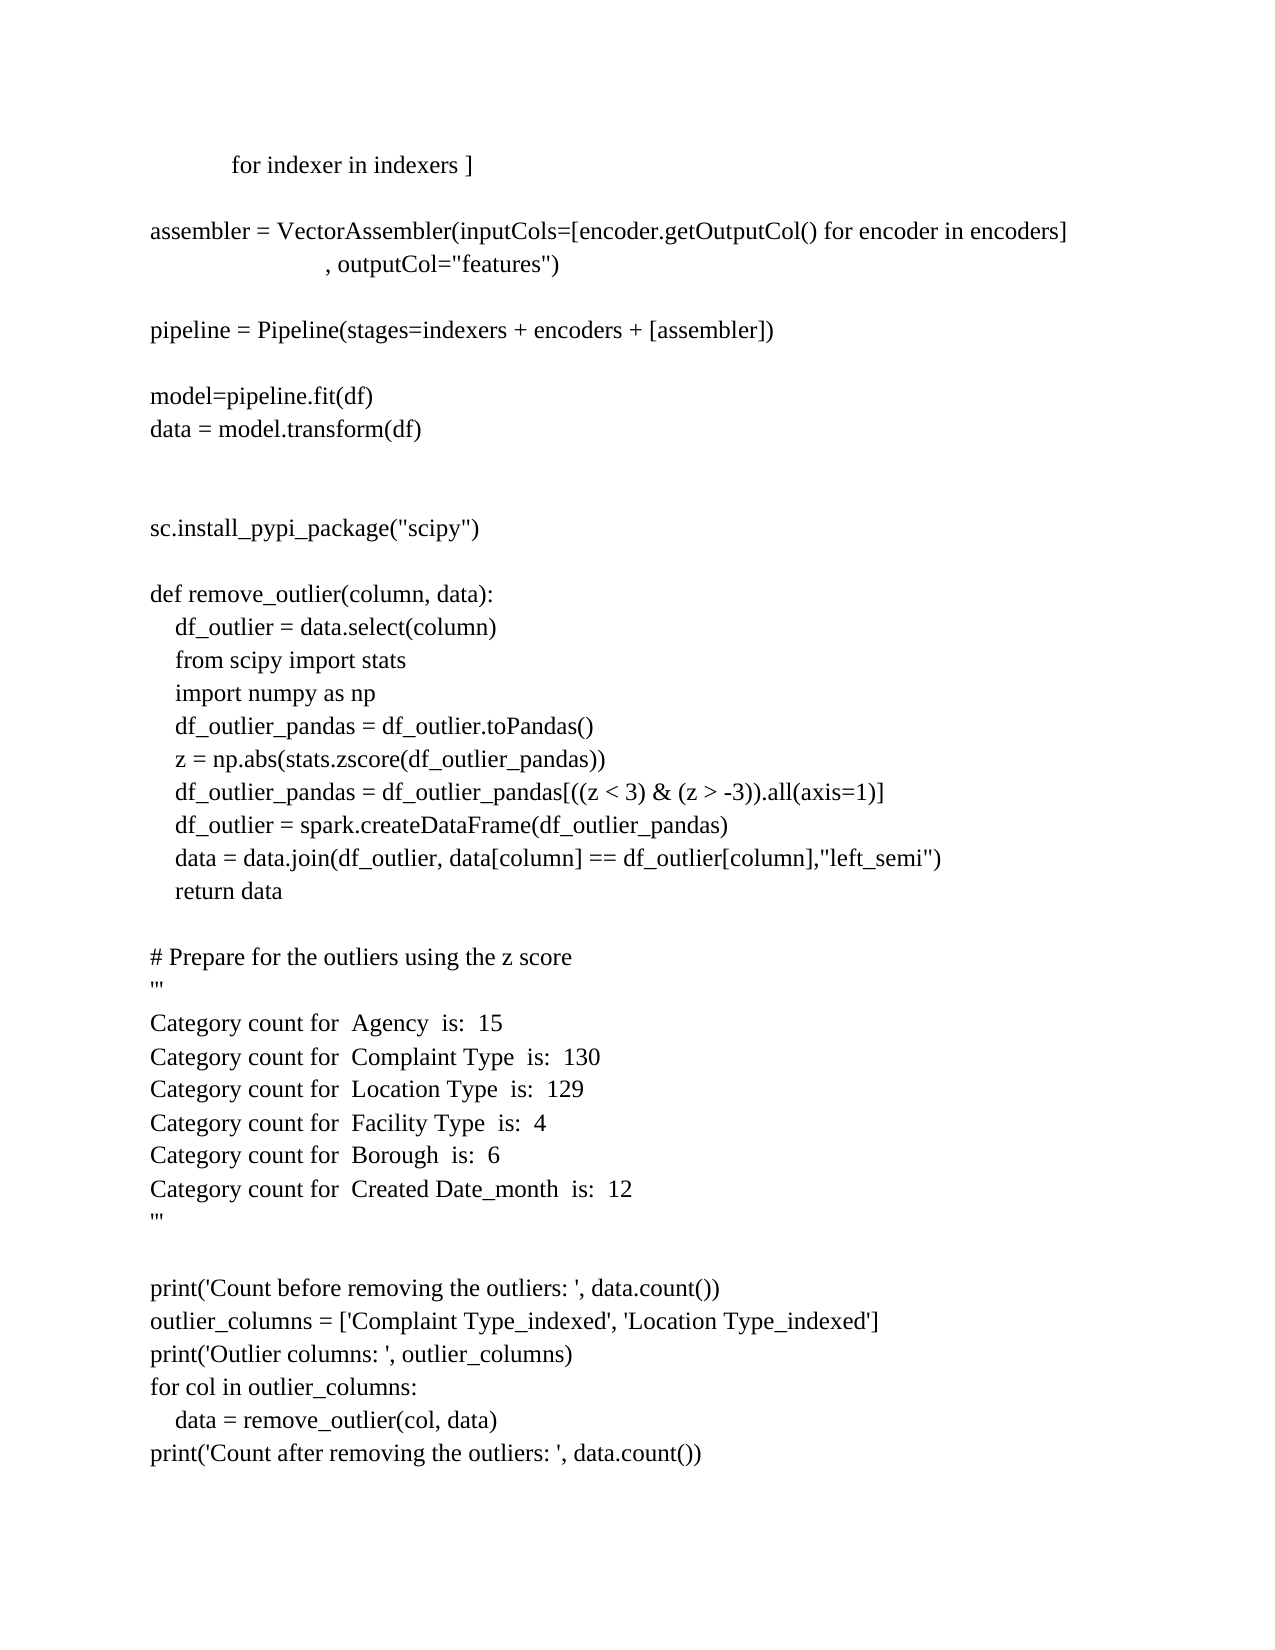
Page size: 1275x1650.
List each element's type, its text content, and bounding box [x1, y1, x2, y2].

text Category count for Location Type is: 129 [150, 1074, 1125, 1103]
text import numpy as np [150, 678, 1125, 707]
text df_outlier = spark.createDataFrame(df_outlier_pandas) [150, 810, 1125, 839]
text def remove_outlier(column, data): [150, 579, 1125, 608]
text data = data.join(df_outlier, data[column] == df_outlier[column],"left_semi") [150, 843, 1125, 872]
text outlier_columns = ['Complaint Type_indexed', 'Location Type_indexed'] [150, 1306, 1125, 1334]
text Category count for Complaint Type is: 130 [150, 1042, 1125, 1070]
text print('Count after removing the outliers: ', data.count()) [150, 1438, 1125, 1467]
text Category count for Facility Type is: 4 [150, 1108, 1125, 1136]
text # Prepare for the outliers using the z score [150, 942, 1125, 971]
text Category count for Borough is: 6 [150, 1141, 1125, 1169]
text z = np.abs(stats.zscore(df_outlier_pandas)) [150, 744, 1125, 773]
text data = remove_outlier(col, data) [150, 1405, 1125, 1433]
text , outputCol="features") [150, 249, 1125, 278]
text df_outlier_pandas = df_outlier.toPandas() [150, 711, 1125, 740]
text df_outlier = data.select(column) [150, 612, 1125, 641]
text for col in outlier_columns: [150, 1372, 1125, 1401]
text ''' [150, 1207, 1125, 1235]
text print('Count before removing the outliers: ', data.count()) [150, 1273, 1125, 1301]
text data = model.transform(df) [150, 414, 1125, 443]
text from scipy import stats [150, 645, 1125, 674]
text model=pipeline.fit(df) [150, 381, 1125, 410]
text print('Outlier columns: ', outlier_columns) [150, 1339, 1125, 1367]
text ''' [150, 976, 1125, 1004]
text sc.install_pypi_package("scipy") [150, 513, 1125, 542]
text return data [150, 876, 1125, 905]
text pipeline = Pipeline(stages=indexers + encoders + [assembler]) [150, 315, 1125, 344]
text assembler = VectorAssembler(inputCols=[encoder.getOutputCol() for encoder in encoders] [150, 216, 1125, 245]
text for indexer in indexers ] [150, 150, 1125, 179]
text Category count for Agency is: 15 [150, 1008, 1125, 1037]
text Category count for Created Date_month is: 12 [150, 1174, 1125, 1202]
text df_outlier_pandas = df_outlier_pandas[((z < 3) & (z > -3)).all(axis=1)] [150, 777, 1125, 806]
